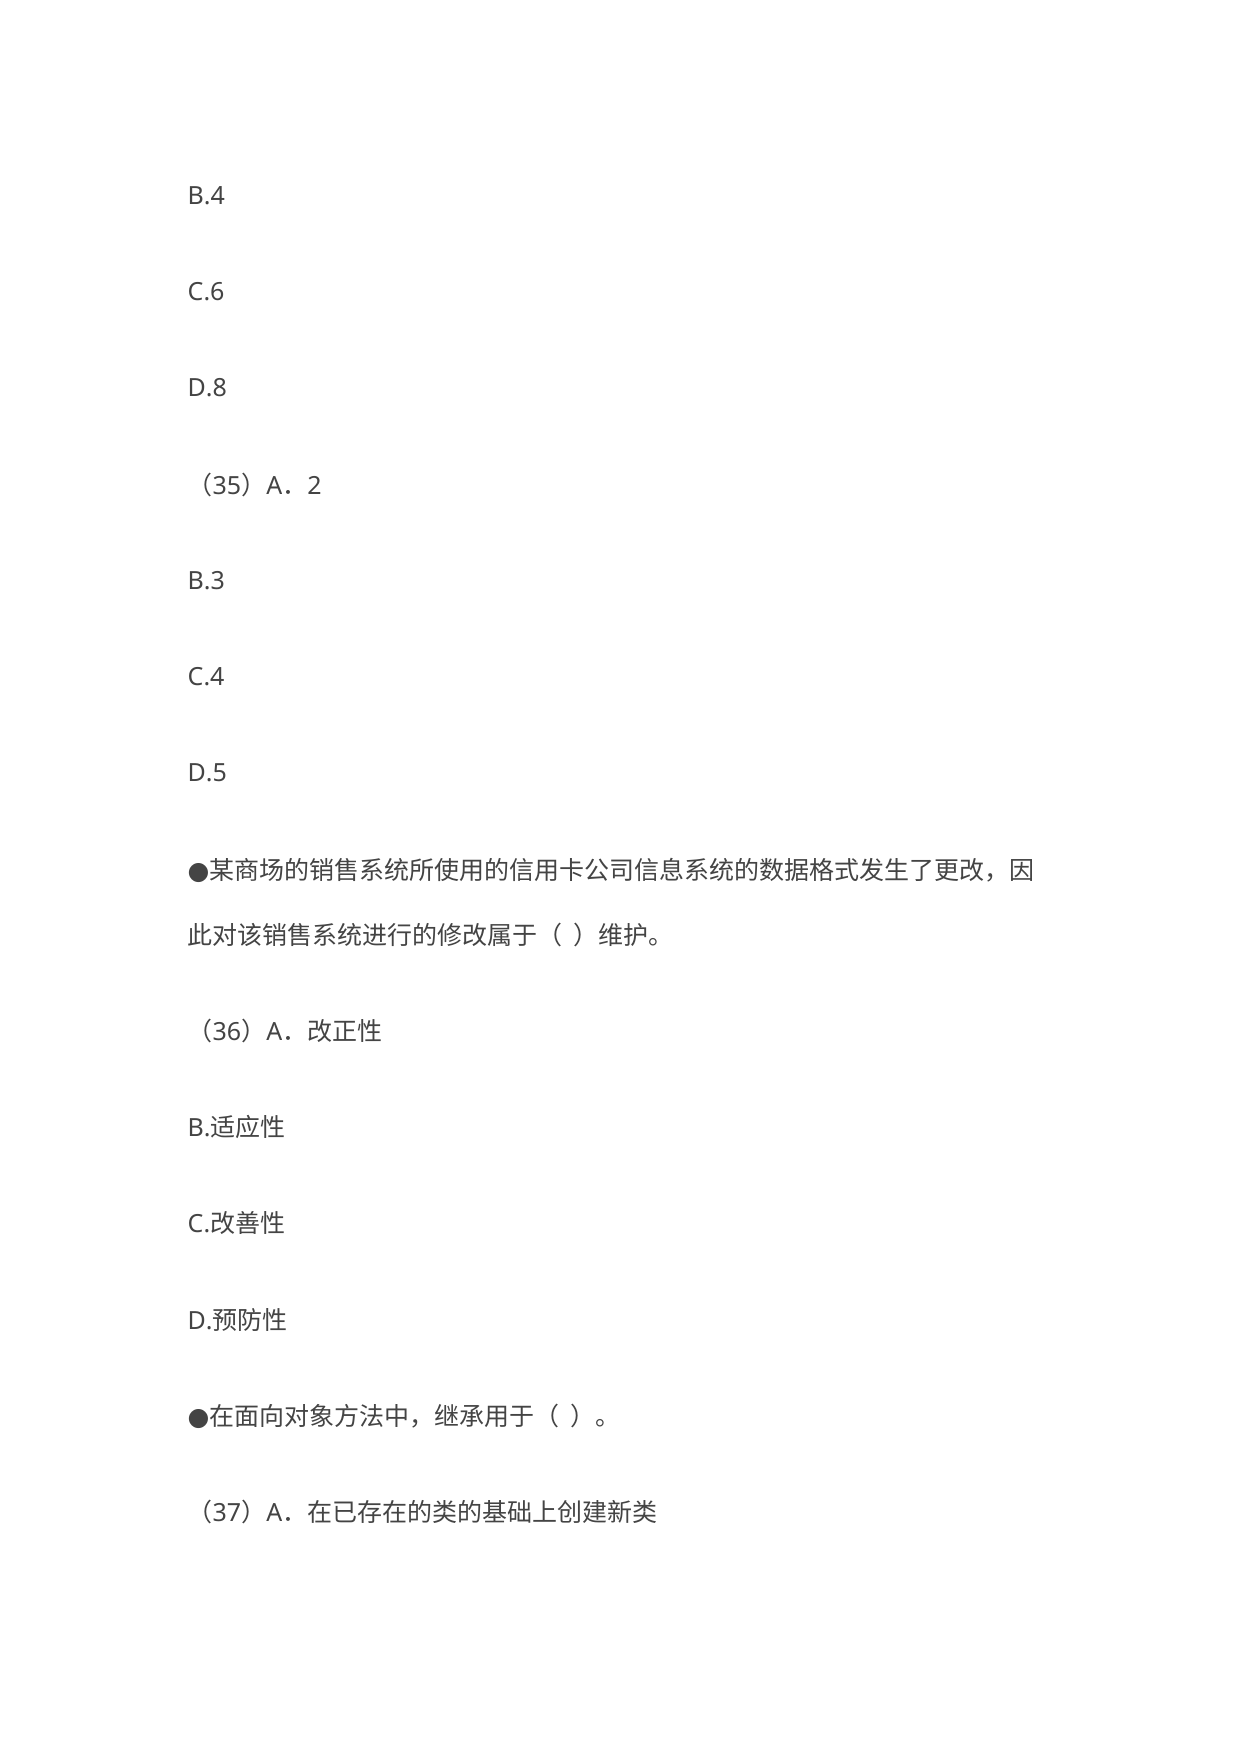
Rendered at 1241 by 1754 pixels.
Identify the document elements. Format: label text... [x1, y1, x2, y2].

text D.8 [187, 354, 1053, 419]
text （35）A．2 [187, 451, 1053, 516]
text ●某商场的销售系统所使用的信用卡公司信息系统的数据格式发生了更改，因此对该销售系统进行的修改属于（ ）维护。 [187, 836, 1053, 966]
text C.改善性 [187, 1189, 1053, 1254]
text C.4 [187, 643, 1053, 708]
text （37）A．在已存在的类的基础上创建新类 [187, 1478, 1053, 1543]
text B.3 [187, 547, 1053, 612]
text ●在面向对象方法中，继承用于（ ）。 [187, 1382, 1053, 1447]
text B.适应性 [187, 1093, 1053, 1158]
text D.5 [187, 739, 1053, 804]
text B.4 [187, 162, 1053, 227]
text D.预防性 [187, 1286, 1053, 1351]
text （36）A．改正性 [187, 997, 1053, 1062]
text C.6 [187, 258, 1053, 323]
